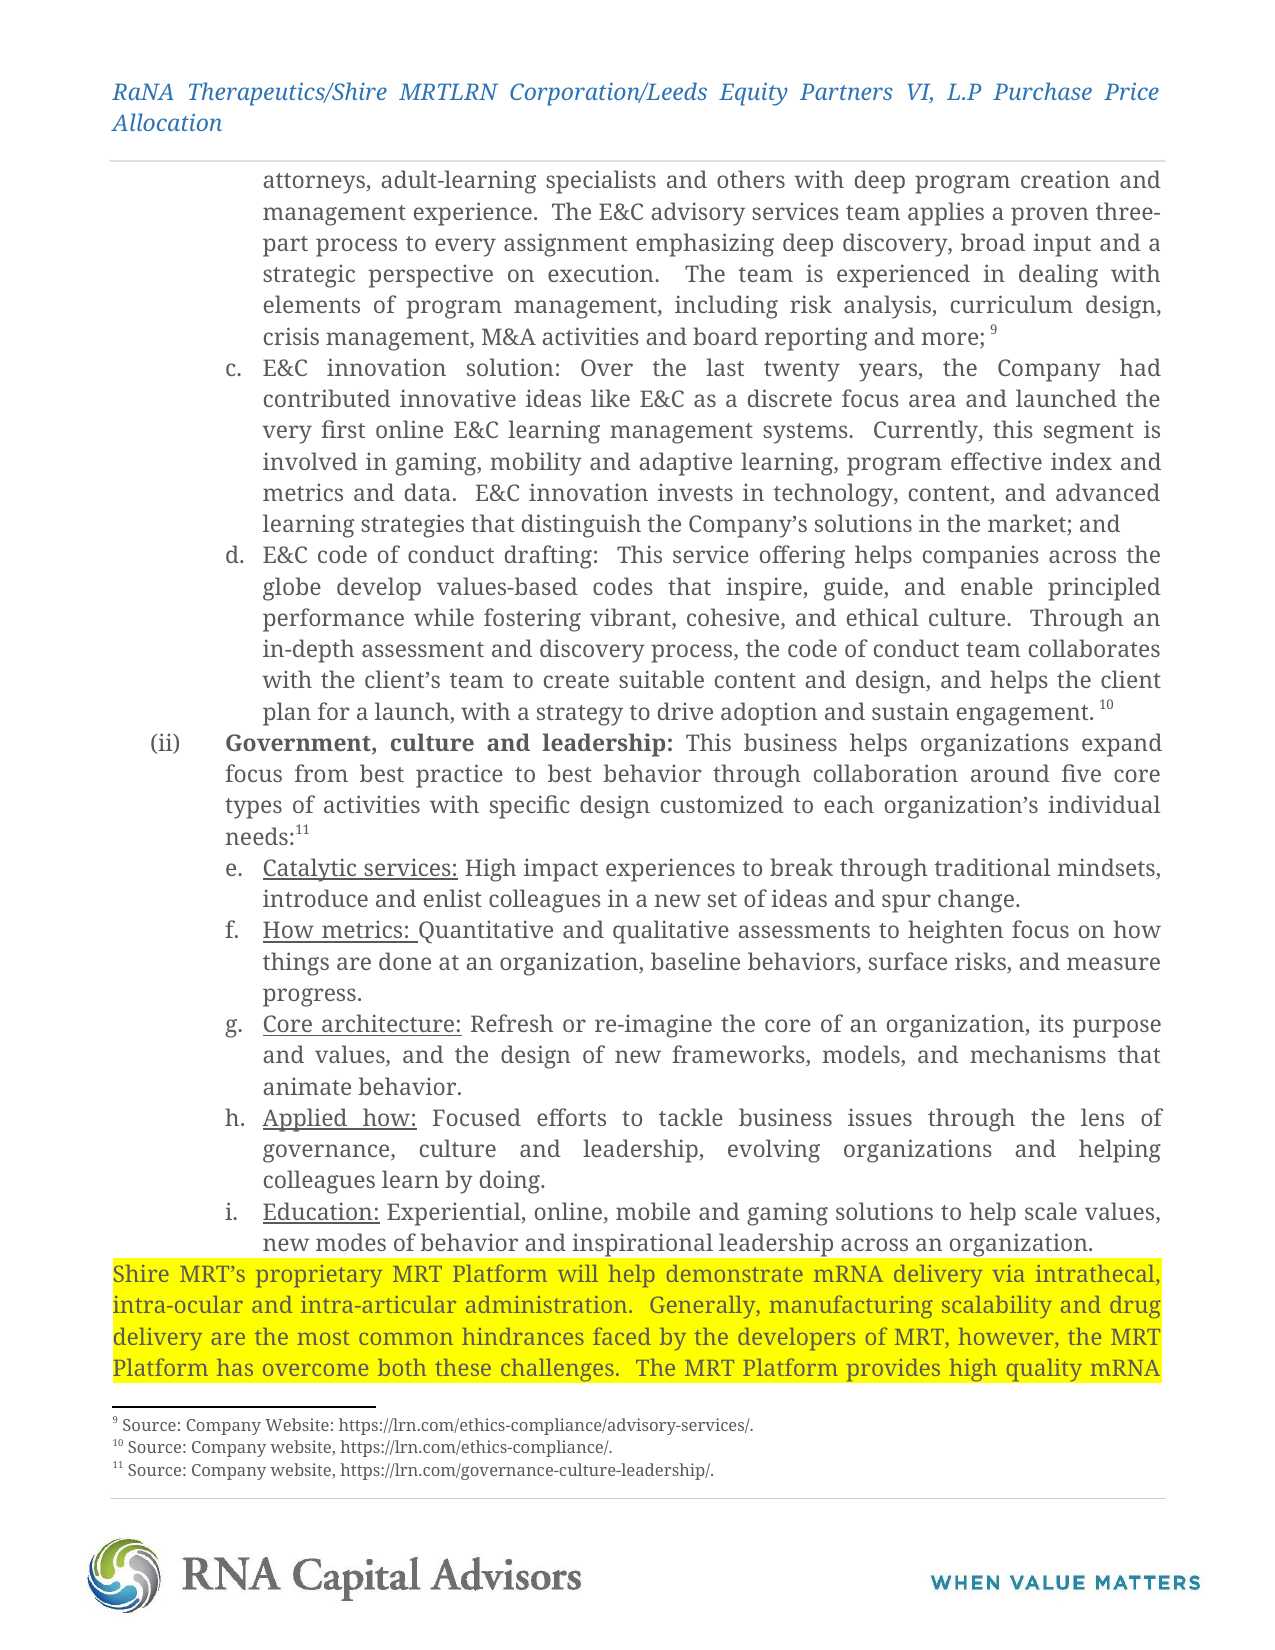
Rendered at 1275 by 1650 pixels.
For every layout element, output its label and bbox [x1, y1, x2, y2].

picture [0, 145, 1275, 169]
picture [1, 1485, 1275, 1644]
